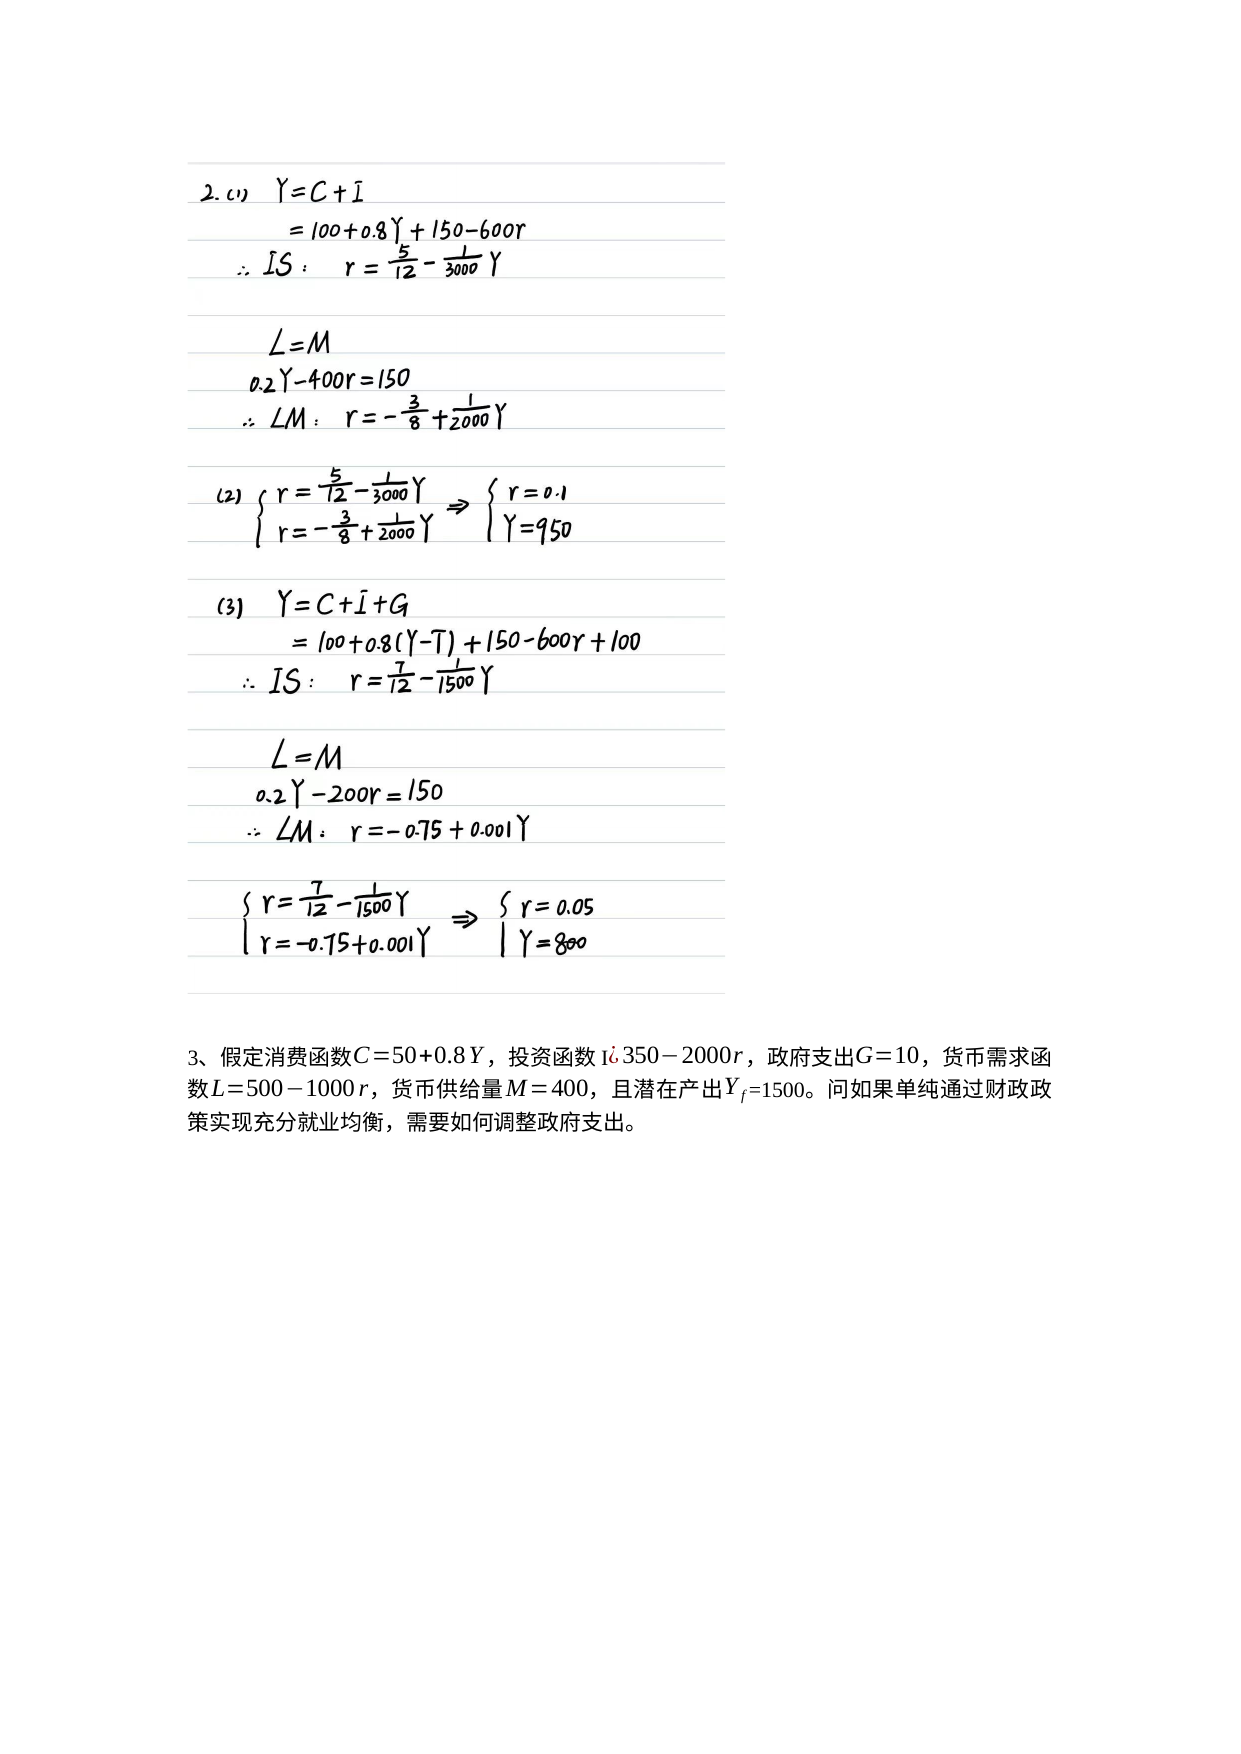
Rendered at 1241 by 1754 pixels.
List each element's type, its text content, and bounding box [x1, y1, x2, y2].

text 3、假定消费函数，投资函数I，政府支出，货币需求函数，货币供给量，且潜在产出=1500。问如果单纯通过财政政策实现充分就业均衡，需要如何调整政府支出。 [187, 1039, 1053, 1137]
picture [187, 162, 725, 994]
